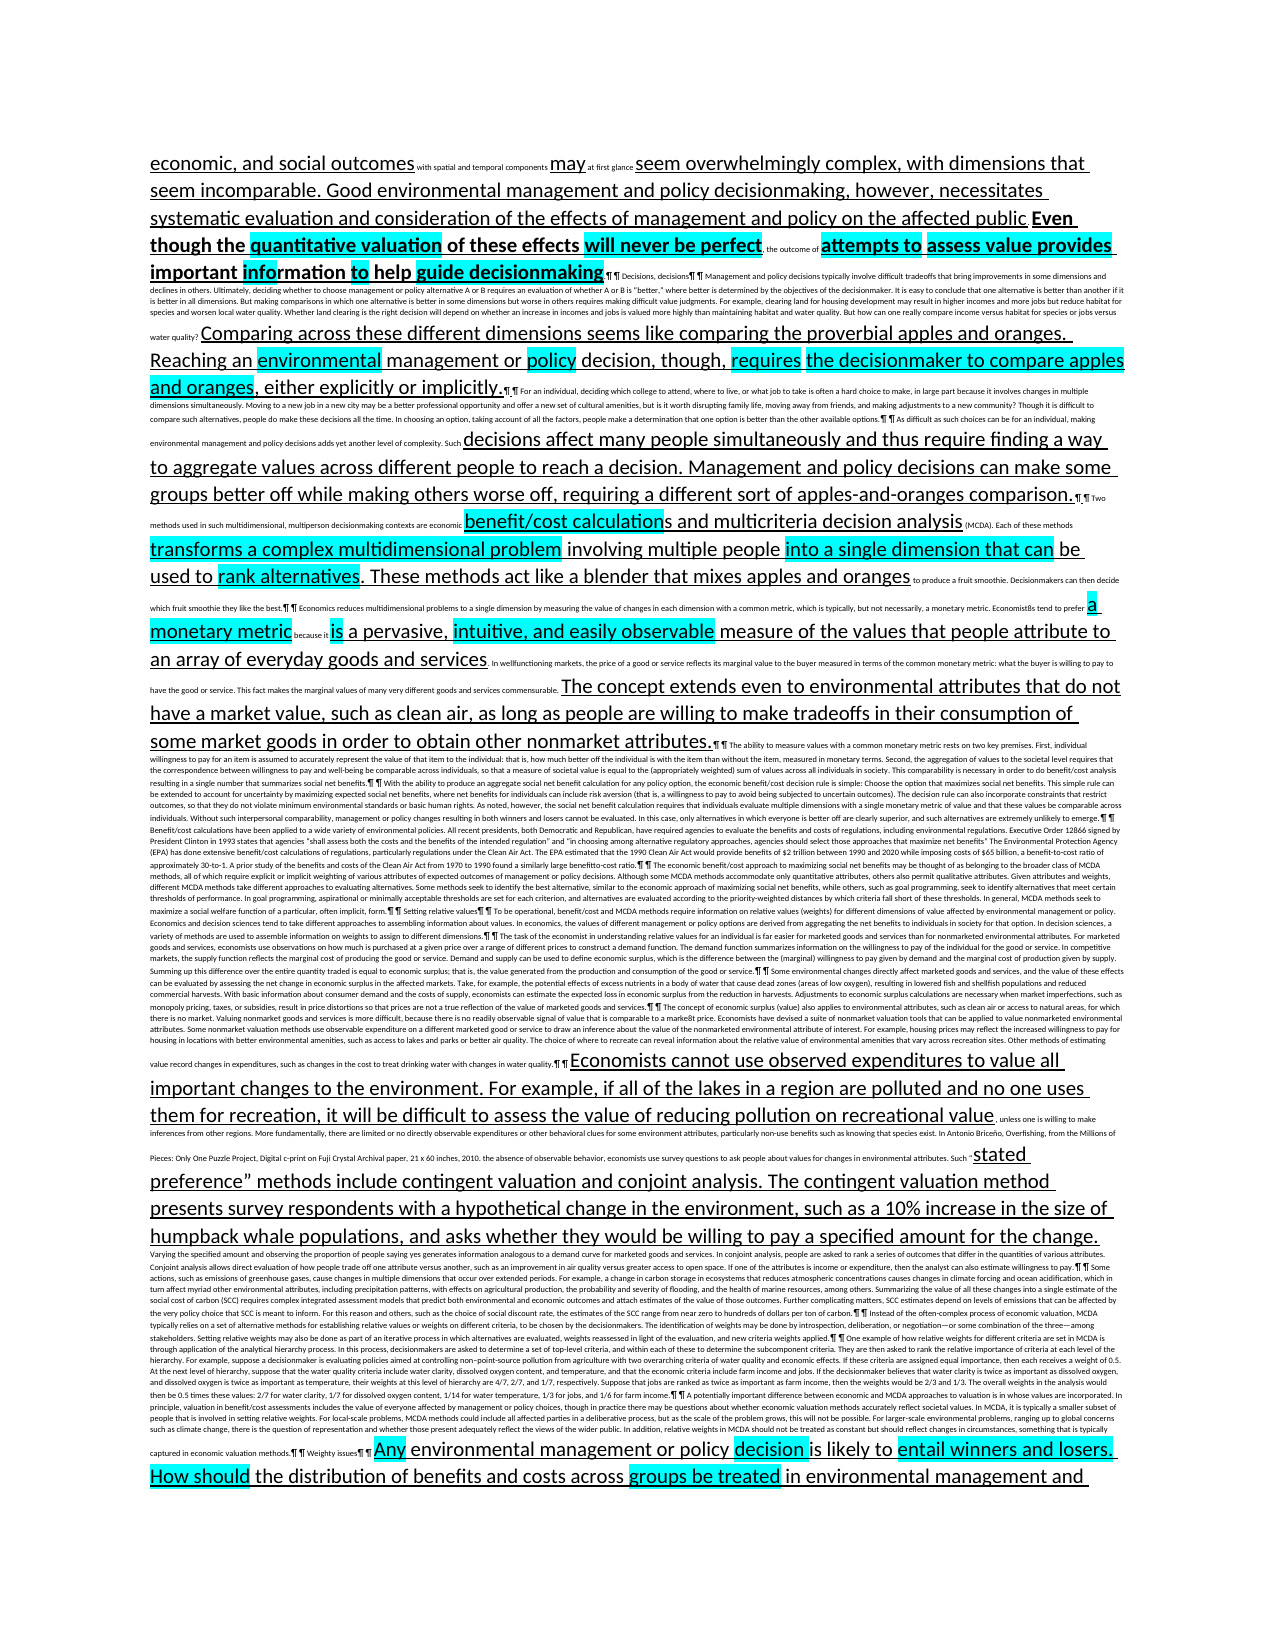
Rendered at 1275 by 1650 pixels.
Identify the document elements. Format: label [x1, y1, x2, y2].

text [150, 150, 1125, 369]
text [150, 370, 1125, 1489]
